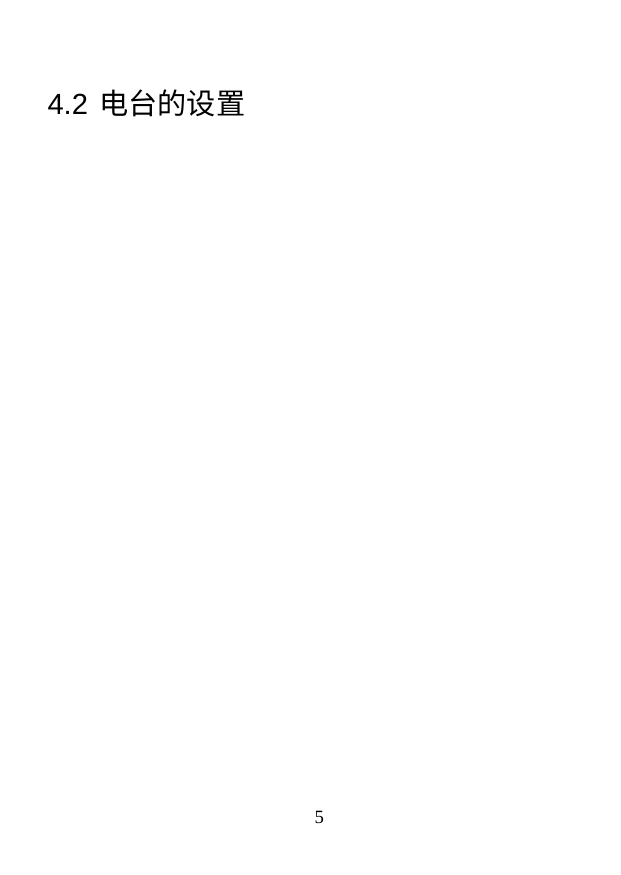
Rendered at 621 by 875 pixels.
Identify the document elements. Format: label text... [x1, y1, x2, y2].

subtitle 电台的设置 [47, 69, 591, 134]
